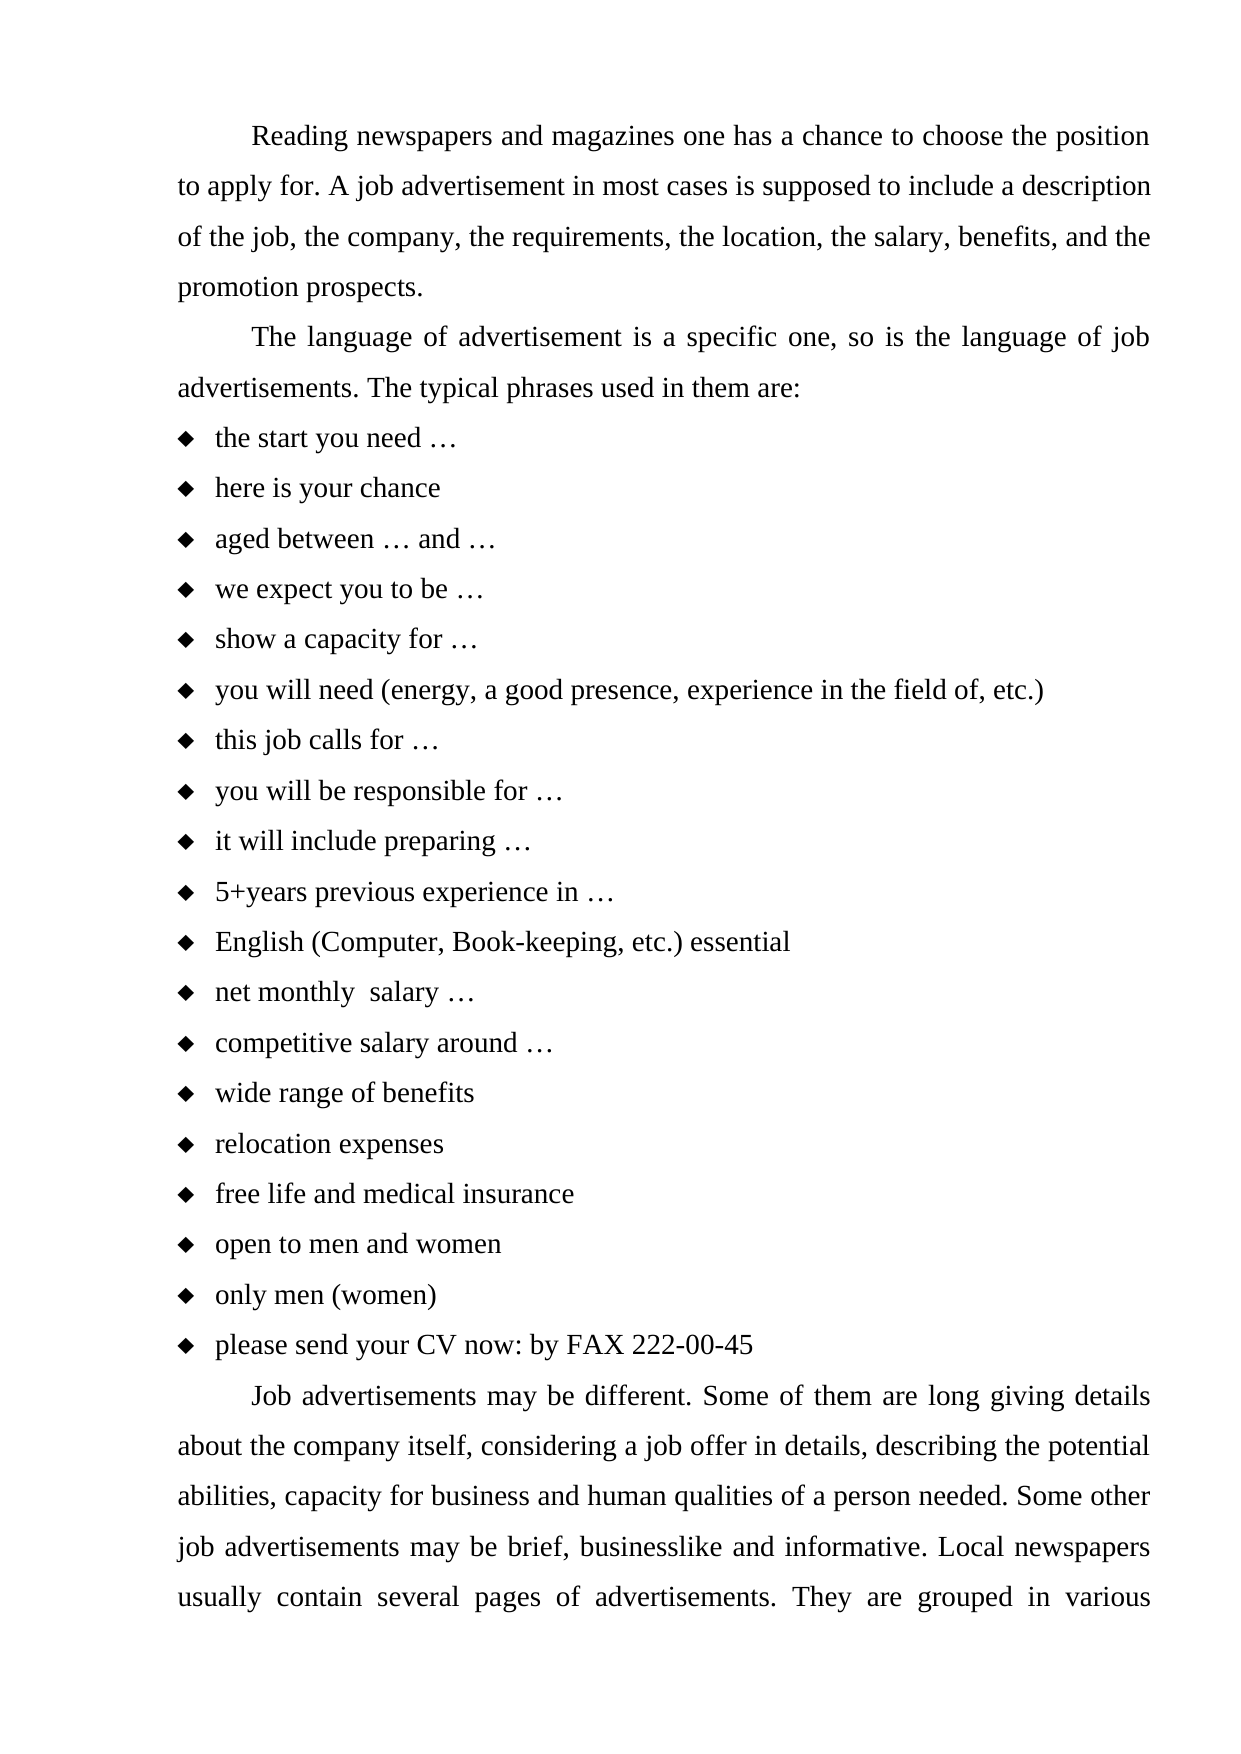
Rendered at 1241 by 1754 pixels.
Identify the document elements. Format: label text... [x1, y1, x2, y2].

list open to men and women [177, 1227, 1152, 1260]
list only men (women) [177, 1277, 1152, 1311]
list English (Computer, Book-keeping, etc.) essential [177, 924, 1152, 958]
list aged between … and … [177, 521, 1152, 554]
list you will need (energy, a good presence, experience in the field of, etc.) [177, 672, 1152, 706]
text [177, 1378, 1152, 1613]
text The language of advertisement is a specific one, so is the language of job advertisements. The typical phrases used in them are: [177, 319, 1152, 403]
list you will be responsible for … [177, 773, 1152, 807]
list relocation expenses [177, 1126, 1152, 1159]
list it will include preparing … [177, 823, 1152, 857]
text Reading newspapers and magazines one has a chance to choose the position to apply for. A job advertisement in most cases is supposed to include a description of the job, the company, the requirements, the location, the salary, benefits, and the promotion prospects. [177, 118, 1152, 303]
list this job calls for … [177, 722, 1152, 756]
list please send your CV now: by FAX 222-00-45 [177, 1327, 1152, 1361]
list net monthly salary … [177, 974, 1152, 1008]
list show a capacity for … [177, 622, 1152, 655]
list the start you need … [177, 420, 1152, 454]
list competitive salary around … [177, 1025, 1152, 1059]
list we expect you to be … [177, 571, 1152, 605]
list wide range of benefits [177, 1075, 1152, 1109]
list here is your chance [177, 470, 1152, 504]
list free life and medical insurance [177, 1176, 1152, 1210]
list 5+years previous experience in … [177, 874, 1152, 907]
